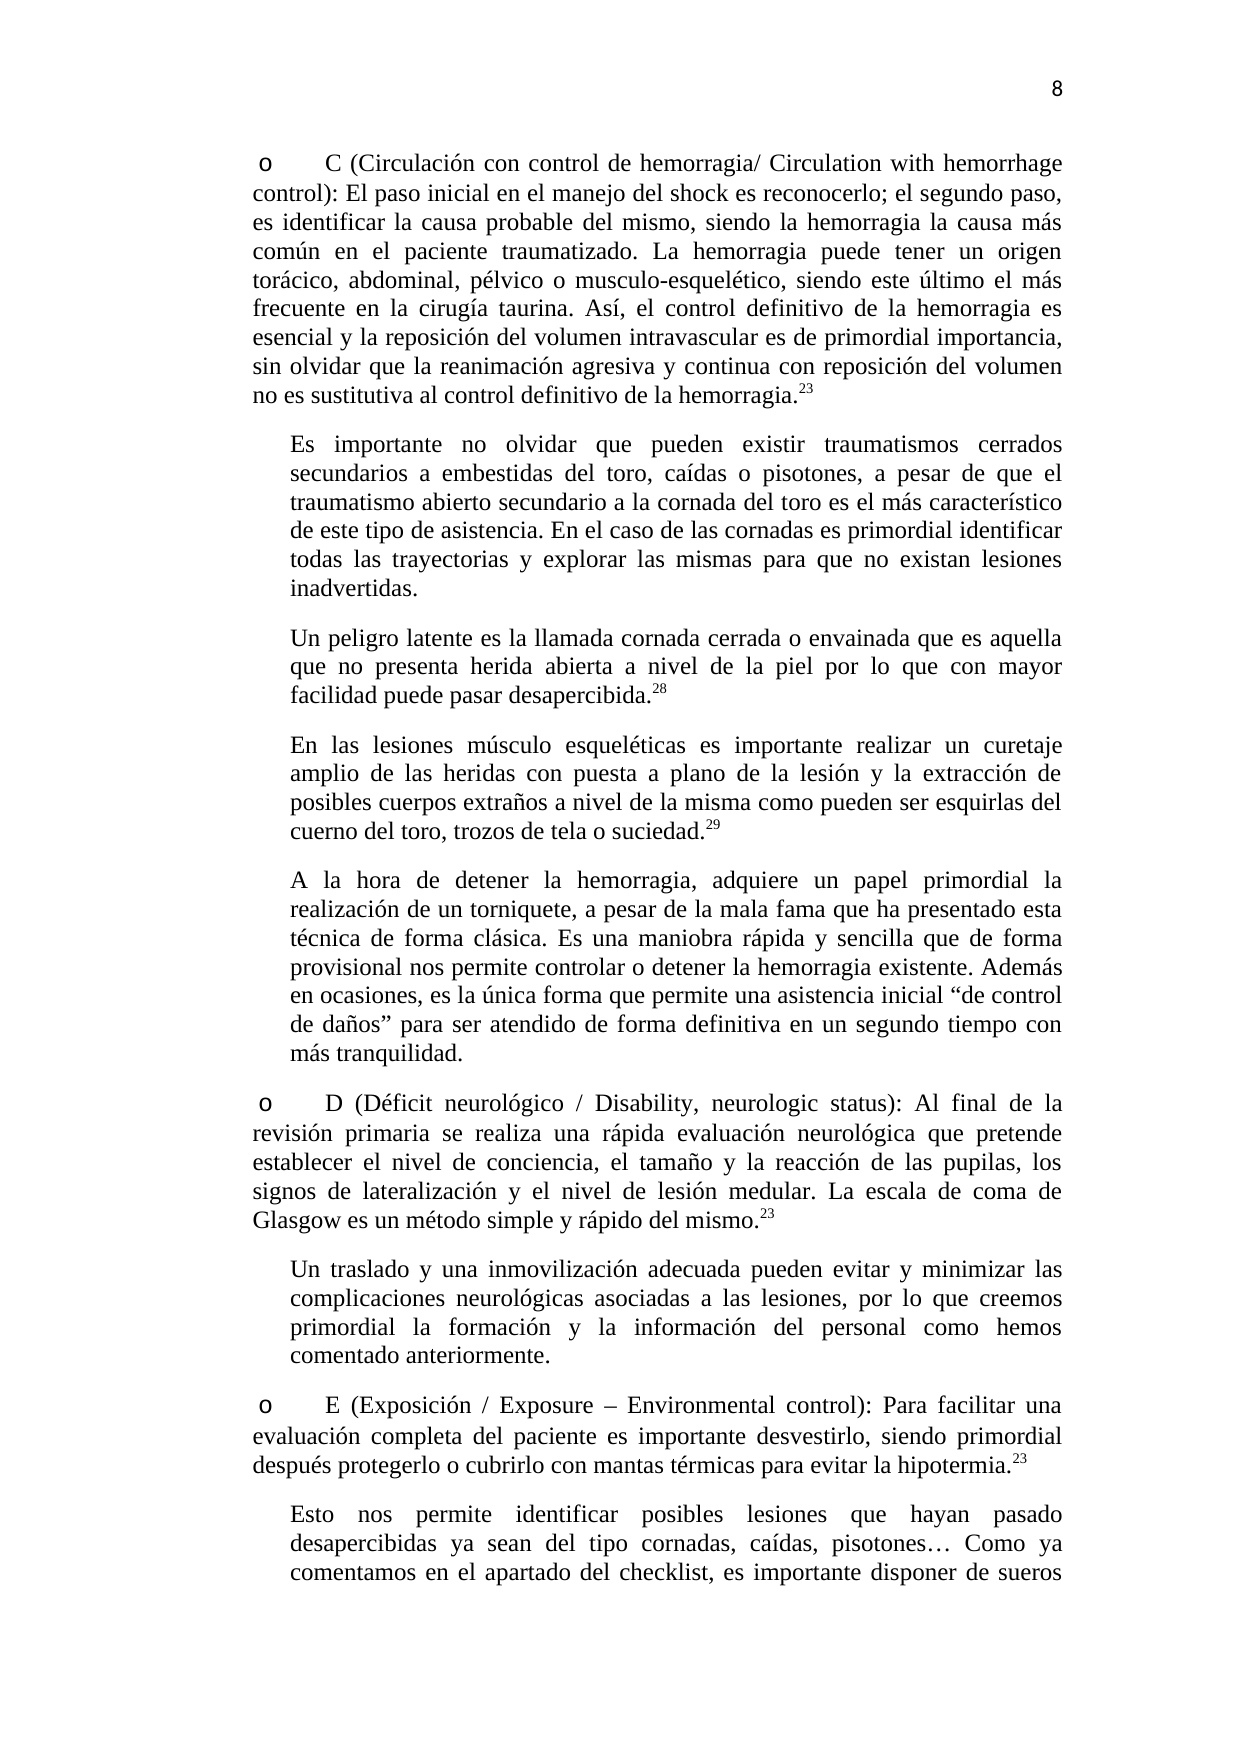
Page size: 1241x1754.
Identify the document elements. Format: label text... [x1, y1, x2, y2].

list Un traslado y una inmovilización adecuada pueden evitar y minimizar las complicaciones neurológicas asociadas a las lesiones, por lo que creemos primordial la formación y la información del personal como hemos comentado anteriormente. [290, 1254, 1063, 1369]
list D (Déficit neurológico / Disability, neurologic status): Al final de la revisión primaria se realiza una rápida evaluación neurológica que pretende establecer el nivel de conciencia, el tamaño y la reacción de las pupilas, los signos de lateralización y el nivel de lesión medular. La escala de coma de Glasgow es un método simple y rápido del mismo.23 [252, 1088, 1063, 1233]
list E (Exposición / Exposure – Environmental control): Para facilitar una evaluación completa del paciente es importante desvestirlo, siendo primordial después protegerlo o cubrirlo con mantas térmicas para evitar la hipotermia.23 [252, 1390, 1063, 1478]
list A la hora de detener la hemorragia, adquiere un papel primordial la realización de un torniquete, a pesar de la mala fama que ha presentado esta técnica de forma clásica. Es una maniobra rápida y sencilla que de forma provisional nos permite controlar o detener la hemorragia existente. Además en ocasiones, es la única forma que permite una asistencia inicial “de control de daños” para ser atendido de forma definitiva en un segundo tiempo con más tranquilidad. [290, 866, 1063, 1067]
list En las lesiones músculo esqueléticas es importante realizar un curetaje amplio de las heridas con puesta a plano de la lesión y la extracción de posibles cuerpos extraños a nivel de la misma como pueden ser esquirlas del cuerno del toro, trozos de tela o suciedad.29 [290, 730, 1063, 845]
list C (Circulación con control de hemorragia/ Circulation with hemorrhage control): El paso inicial en el manejo del shock es reconocerlo; el segundo paso, es identificar la causa probable del mismo, siendo la hemorragia la causa más común en el paciente traumatizado. La hemorragia puede tener un origen torácico, abdominal, pélvico o musculo-esquelético, siendo este último el más frecuente en la cirugía taurina. Así, el control definitivo de la hemorragia es esencial y la reposición del volumen intravascular es de primordial importancia, sin olvidar que la reanimación agresiva y continua con reposición del volumen no es sustitutiva al control definitivo de la hemorragia.23 [252, 148, 1063, 408]
list Es importante no olvidar que pueden existir traumatismos cerrados secundarios a embestidas del toro, caídas o pisotones, a pesar de que el traumatismo abierto secundario a la cornada del toro es el más característico de este tipo de asistencia. En el caso de las cornadas es primordial identificar todas las trayectorias y explorar las mismas para que no existan lesiones inadvertidas. [290, 429, 1063, 602]
list Un peligro latente es la llamada cornada cerrada o envainada que es aquella que no presenta herida abierta a nivel de la piel por lo que con mayor facilidad puede pasar desapercibida.28 [290, 623, 1063, 709]
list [290, 1499, 1063, 1586]
